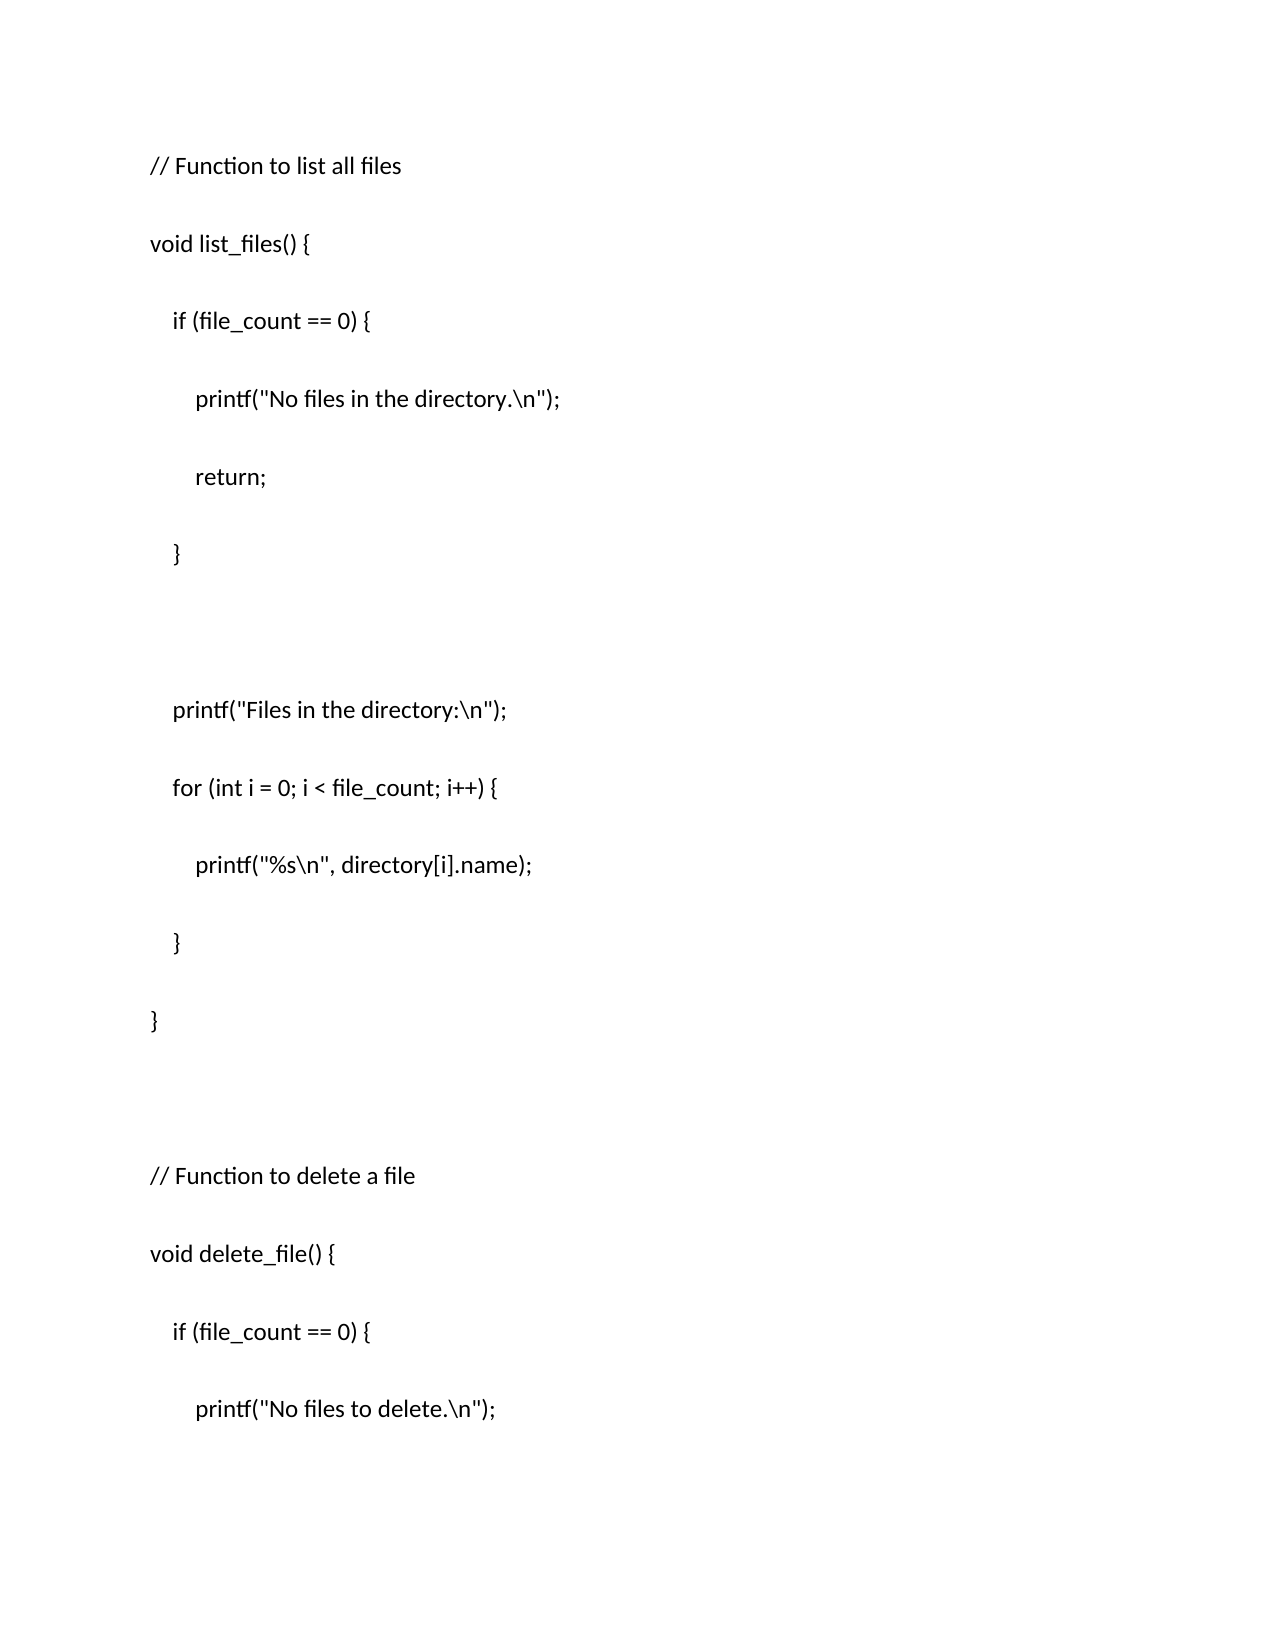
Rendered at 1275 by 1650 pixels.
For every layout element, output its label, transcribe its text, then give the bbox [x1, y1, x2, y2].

text printf("No files in the directory.\n"); [150, 383, 1125, 414]
text for (int i = 0; i < file_count; i++) { [150, 772, 1125, 802]
text } [150, 1005, 1125, 1035]
text printf("No files to delete.\n"); [150, 1393, 1125, 1424]
text } [150, 538, 1125, 569]
text } [150, 927, 1125, 958]
text if (file_count == 0) { [150, 1316, 1125, 1346]
text void delete_file() { [150, 1238, 1125, 1268]
text void list_files() { [150, 228, 1125, 258]
text printf("Files in the directory:\n"); [150, 694, 1125, 724]
text if (file_count == 0) { [150, 305, 1125, 336]
text printf("%s\n", directory[i].name); [150, 849, 1125, 880]
text // Function to delete a file [150, 1160, 1125, 1191]
text return; [150, 461, 1125, 491]
text // Function to list all files [150, 150, 1125, 181]
